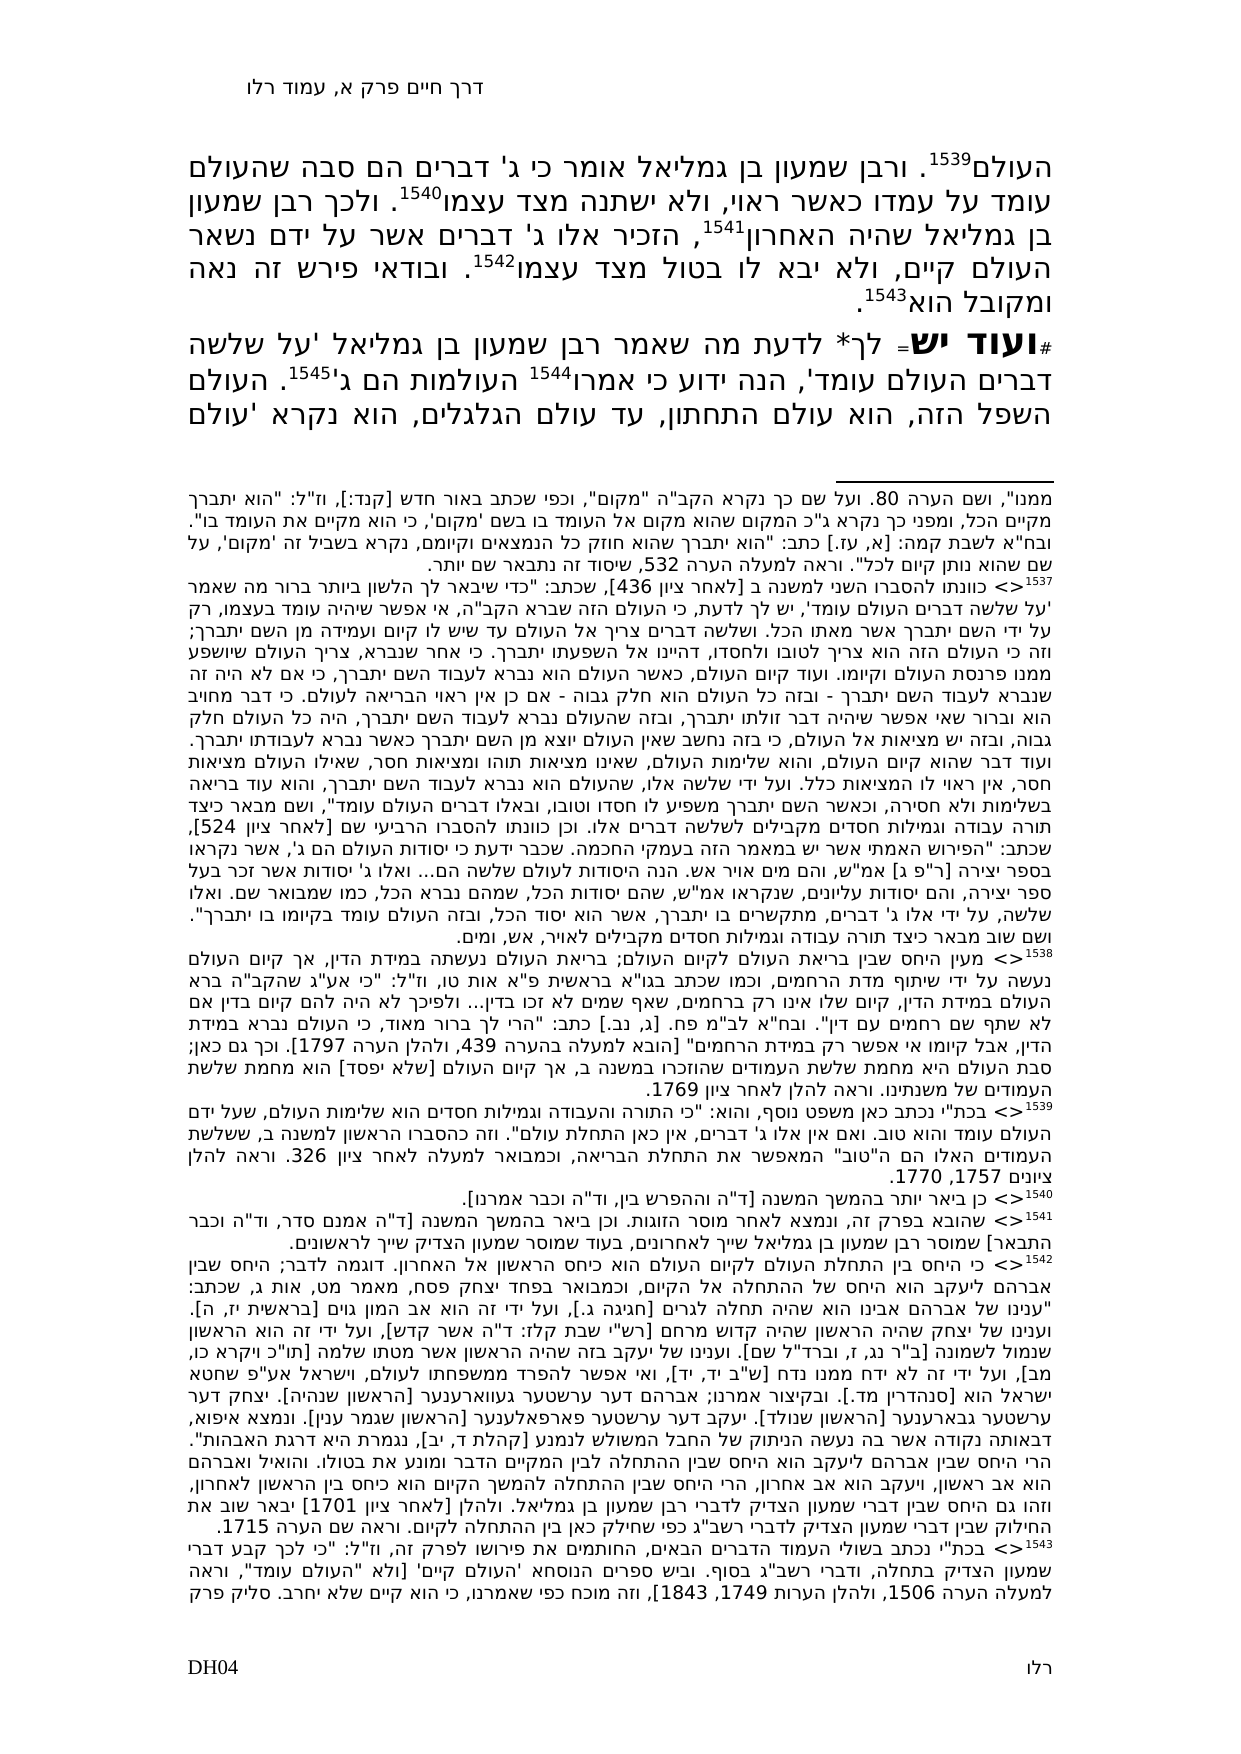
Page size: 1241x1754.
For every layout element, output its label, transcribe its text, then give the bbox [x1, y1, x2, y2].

text #ומעתה לא= יקשה הרי שמעון הצדיק מנה אחרים (למעלה משנה ב), כי אותם הם הסיבה [לעולם], שהשם יתברך, שהוא הסבה ועלה לעולם, מעמיד העולם, כמו שבארנו למעלה באר היטב. ואלו הג' דברים שלא יבא בטול והפסד לעולם מצד עצמו של עולם. ולפיכך שמעון הצדיק התחיל באלו ג' דברים, מפני כי על ידי אלו* ג' דברים מעמיד השם יתברך העולם, ואם אין אלו ג', בטל התחלת העולם. ורבן שמעון בן גמליאל אומר כי ג' דברים הם סבה שהעולם עומד על עמדו כאשר ראוי, ולא ישתנה מצד עצמו. ולכך רבן שמעון בן גמליאל שהיה האחרון, הזכיר אלו ג' דברים אשר על ידם נשאר העולם קיים, ולא יבא לו בטול מצד עצמו. ובודאי פירש זה נאה ומקובל הוא. [187, 150, 1053, 320]
text #ועוד יש= לך* לדעת מה שאמר רבן שמעון בן גמליאל 'על שלשה דברים העולם עומד', הנה ידוע כי אמרו העולמות הם ג'. העולם השפל הזה, הוא עולם התחתון, עד עולם הגלגלים, הוא נקרא 'עולם השפל', אשר הוא עולם הויה והפסד, ודבר זה לא שייך רק בעולם התחתון. וכל הויה הוא על ידי אחר שפועל בו ההויה, כי אין הויה מעצמה, רק שאחר פועל ההויה. [187, 320, 1053, 431]
